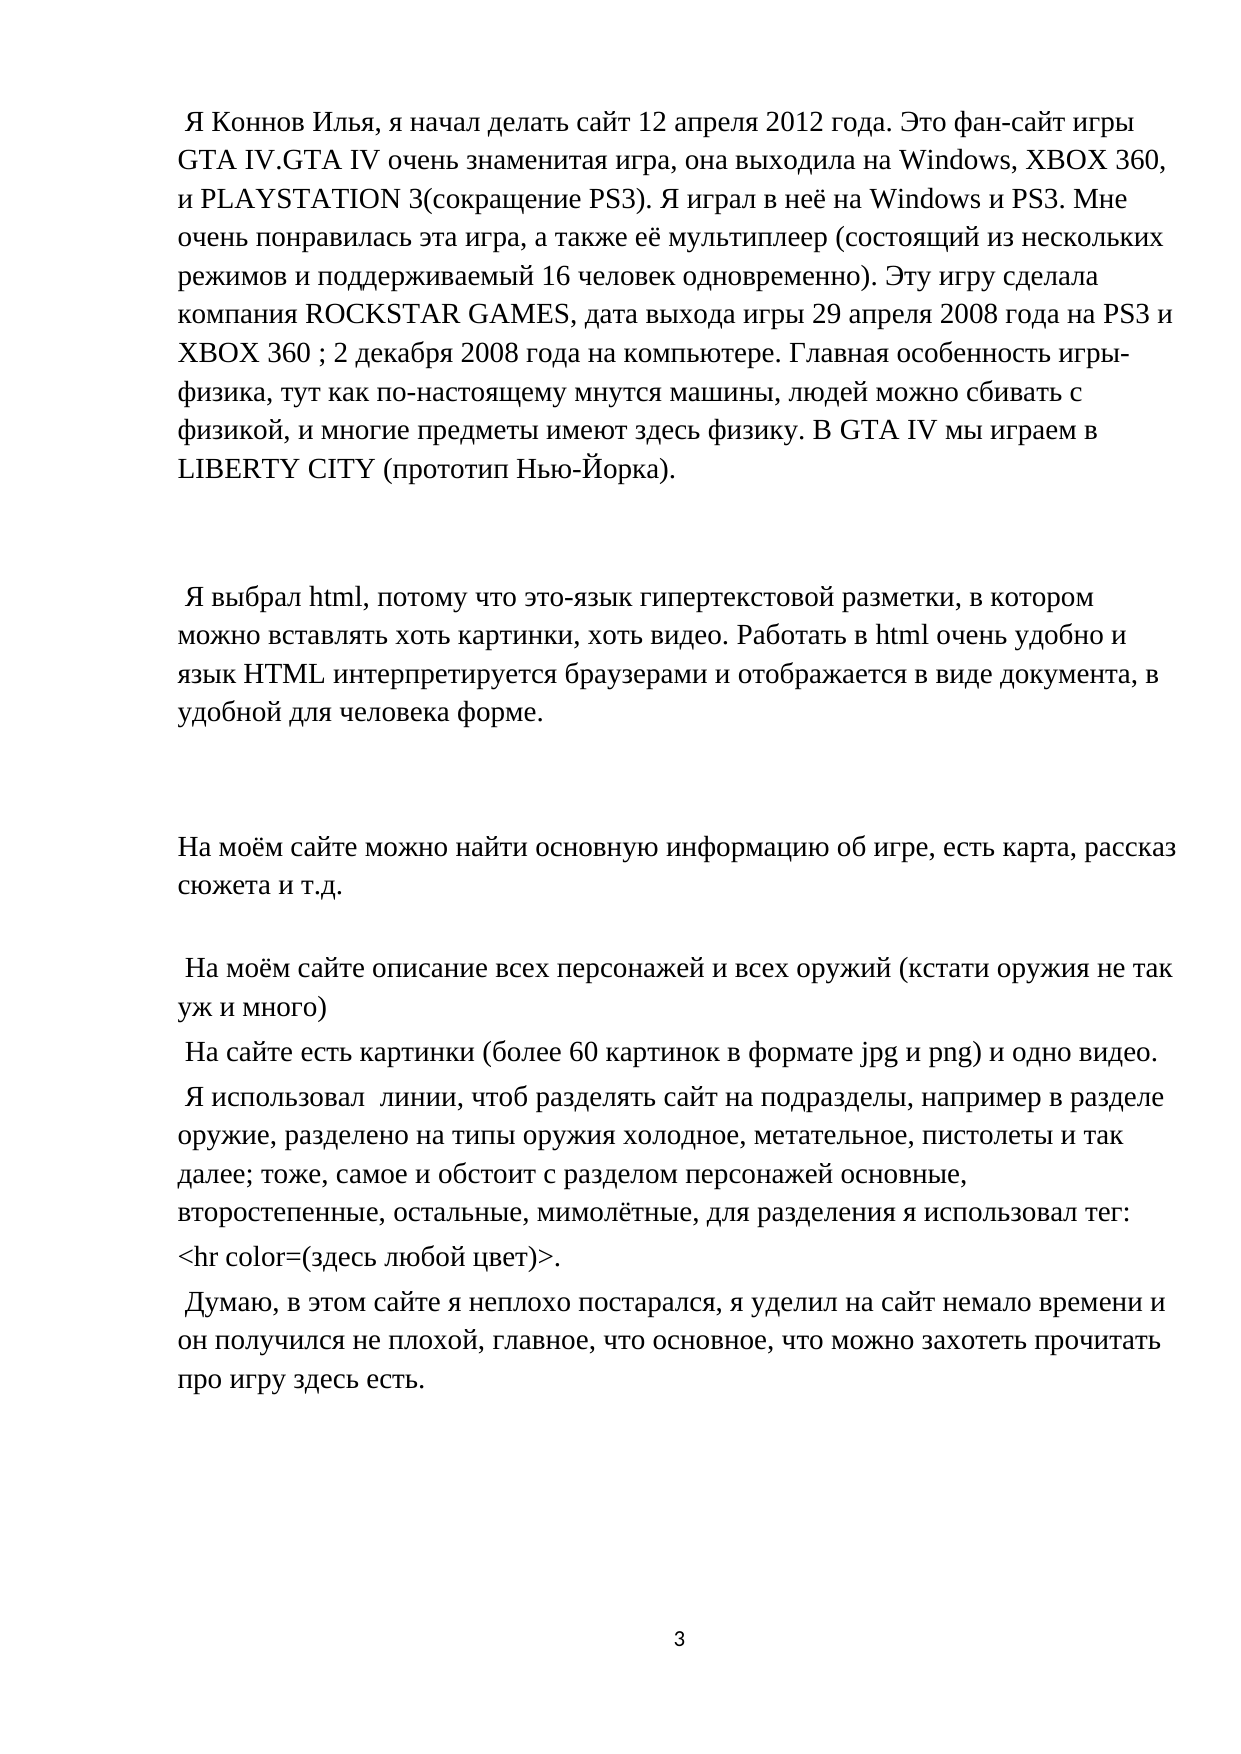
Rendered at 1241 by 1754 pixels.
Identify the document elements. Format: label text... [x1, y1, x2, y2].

text На моём сайте можно найти основную информацию об игре, есть карта, рассказ сюжета и т.д. [177, 829, 1181, 901]
text На моём сайте описание всех персонажей и всех оружий (кстати оружия не так уж и много) [177, 951, 1181, 1023]
text На сайте есть картинки (более 60 картинок в формате jpg и png) и одно видео. [177, 1034, 1181, 1067]
text Думаю, в этом сайте я неплохо постарался, я уделил на сайт немало времени и он получился не плохой, главное, что основное, что можно захотеть прочитать про игру здесь есть. [177, 1284, 1181, 1394]
text <hr color=(здесь любой цвет)>. [177, 1239, 1181, 1273]
text Я выбрал html, потому что это-язык гипертекстовой разметки, в котором можно вставлять хоть картинки, хоть видео. Работать в html очень удобно и язык HTML интерпретируется браузерами и отображается в виде документа, в удобной для человека форме. [177, 579, 1181, 728]
text Я Коннов Илья, я начал делать сайт 12 апреля 2012 года. Это фан-сайт игры GTA IV.GTA IV очень знаменитая игра, она выходила на Windows, XBOX 360, и PLAYSTATION 3(сокращение PS3). Я играл в неё на Windows и PS3. Мне очень понравилась эта игра, а также её мультиплеер (состоящий из нескольких режимов и поддерживаемый 16 человек одновременно). Эту игру сделала компания ROCKSTAR GAMES, дата выхода игры 29 апреля 2008 года на PS3 и XBOX 360 ; 2 декабря 2008 года на компьютере. Главная особенность игры-физика, тут как по-настоящему мнутся машины, людей можно сбивать с физикой, и многие предметы имеют здесь физику. В GTA IV мы играем в LIBERTY CITY (прототип Нью-Йорка). [177, 104, 1181, 484]
text Я использовал линии, чтоб разделять сайт на подразделы, например в разделе оружие, разделено на типы оружия холодное, метательное, пистолеты и так далее; тоже, самое и обстоит с разделом персонажей основные, второстепенные, остальные, мимолётные, для разделения я использовал тег: [177, 1079, 1181, 1228]
